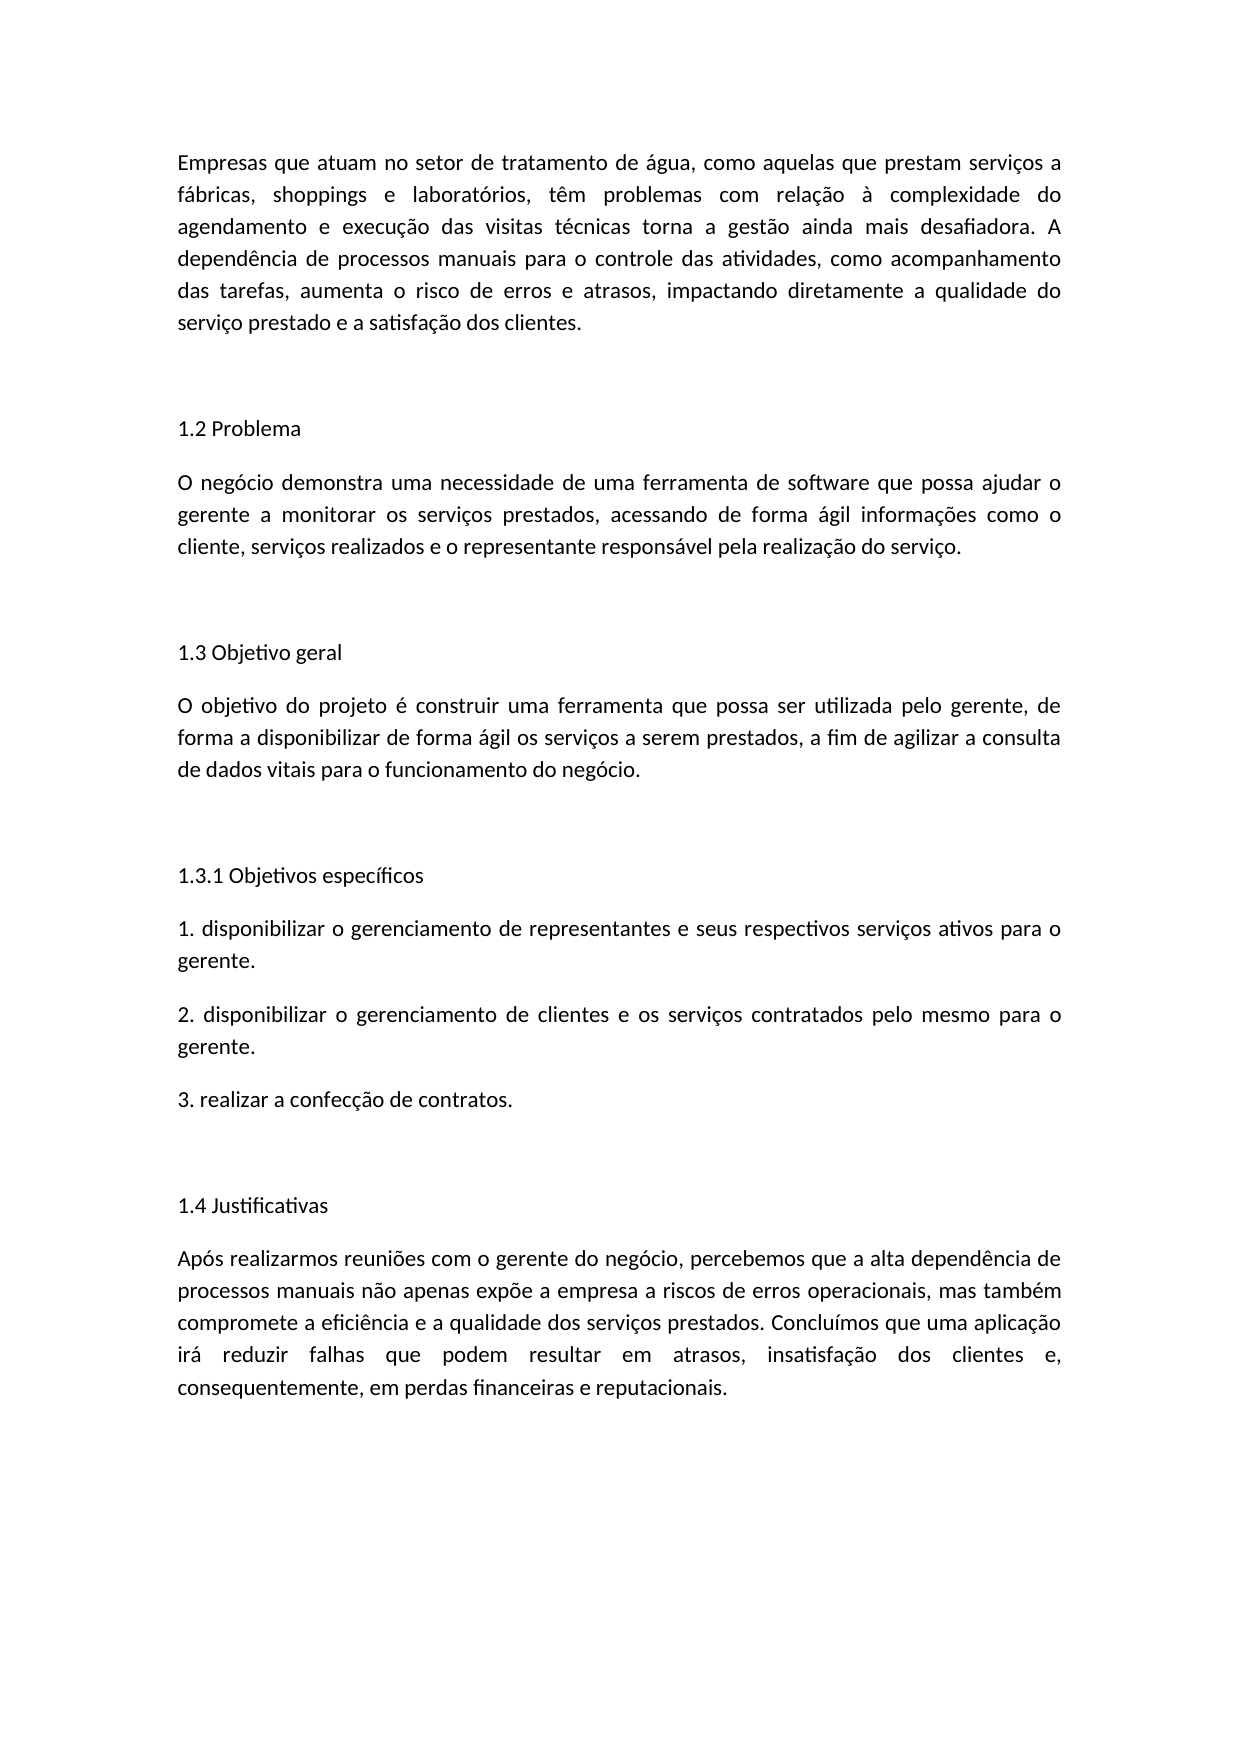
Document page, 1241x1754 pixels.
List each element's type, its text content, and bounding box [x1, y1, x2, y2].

text O objetivo do projeto é construir uma ferramenta que possa ser utilizada pelo gerente, de forma a disponibilizar de forma ágil os serviços a serem prestados, a fim de agilizar a consulta de dados vitais para o funcionamento do negócio. [177, 691, 1063, 783]
text 1. disponibilizar o gerenciamento de representantes e seus respectivos serviços ativos para o gerente. [177, 914, 1063, 975]
text Empresas que atuam no setor de tratamento de água, como aquelas que prestam serviços a fábricas, shoppings e laboratórios, têm problemas com relação à complexidade do agendamento e execução das visitas técnicas torna a gestão ainda mais desafiadora. A dependência de processos manuais para o controle das atividades, como acompanhamento das tarefas, aumenta o risco de erros e atrasos, impactando diretamente a qualidade do serviço prestado e a satisfação dos clientes. [177, 148, 1063, 337]
text 1.2 Problema [177, 414, 1063, 443]
text 1.4 Justificativas [177, 1191, 1063, 1219]
text 3. realizar a confecção de contratos. [177, 1085, 1063, 1113]
text 2. disponibilizar o gerenciamento de clientes e os serviços contratados pelo mesmo para o gerente. [177, 1000, 1063, 1060]
text Após realizarmos reuniões com o gerente do negócio, percebemos que a alta dependência de processos manuais não apenas expõe a empresa a riscos de erros operacionais, mas também compromete a eficiência e a qualidade dos serviços prestados. Concluímos que uma aplicação irá reduzir falhas que podem resultar em atrasos, insatisfação dos clientes e, consequentemente, em perdas financeiras e reputacionais. [177, 1244, 1063, 1401]
text 1.3 Objetivo geral [177, 638, 1063, 666]
text 1.3.1 Objetivos específicos [177, 861, 1063, 889]
text O negócio demonstra uma necessidade de uma ferramenta de software que possa ajudar o gerente a monitorar os serviços prestados, acessando de forma ágil informações como o cliente, serviços realizados e o representante responsável pela realização do serviço. [177, 468, 1063, 560]
